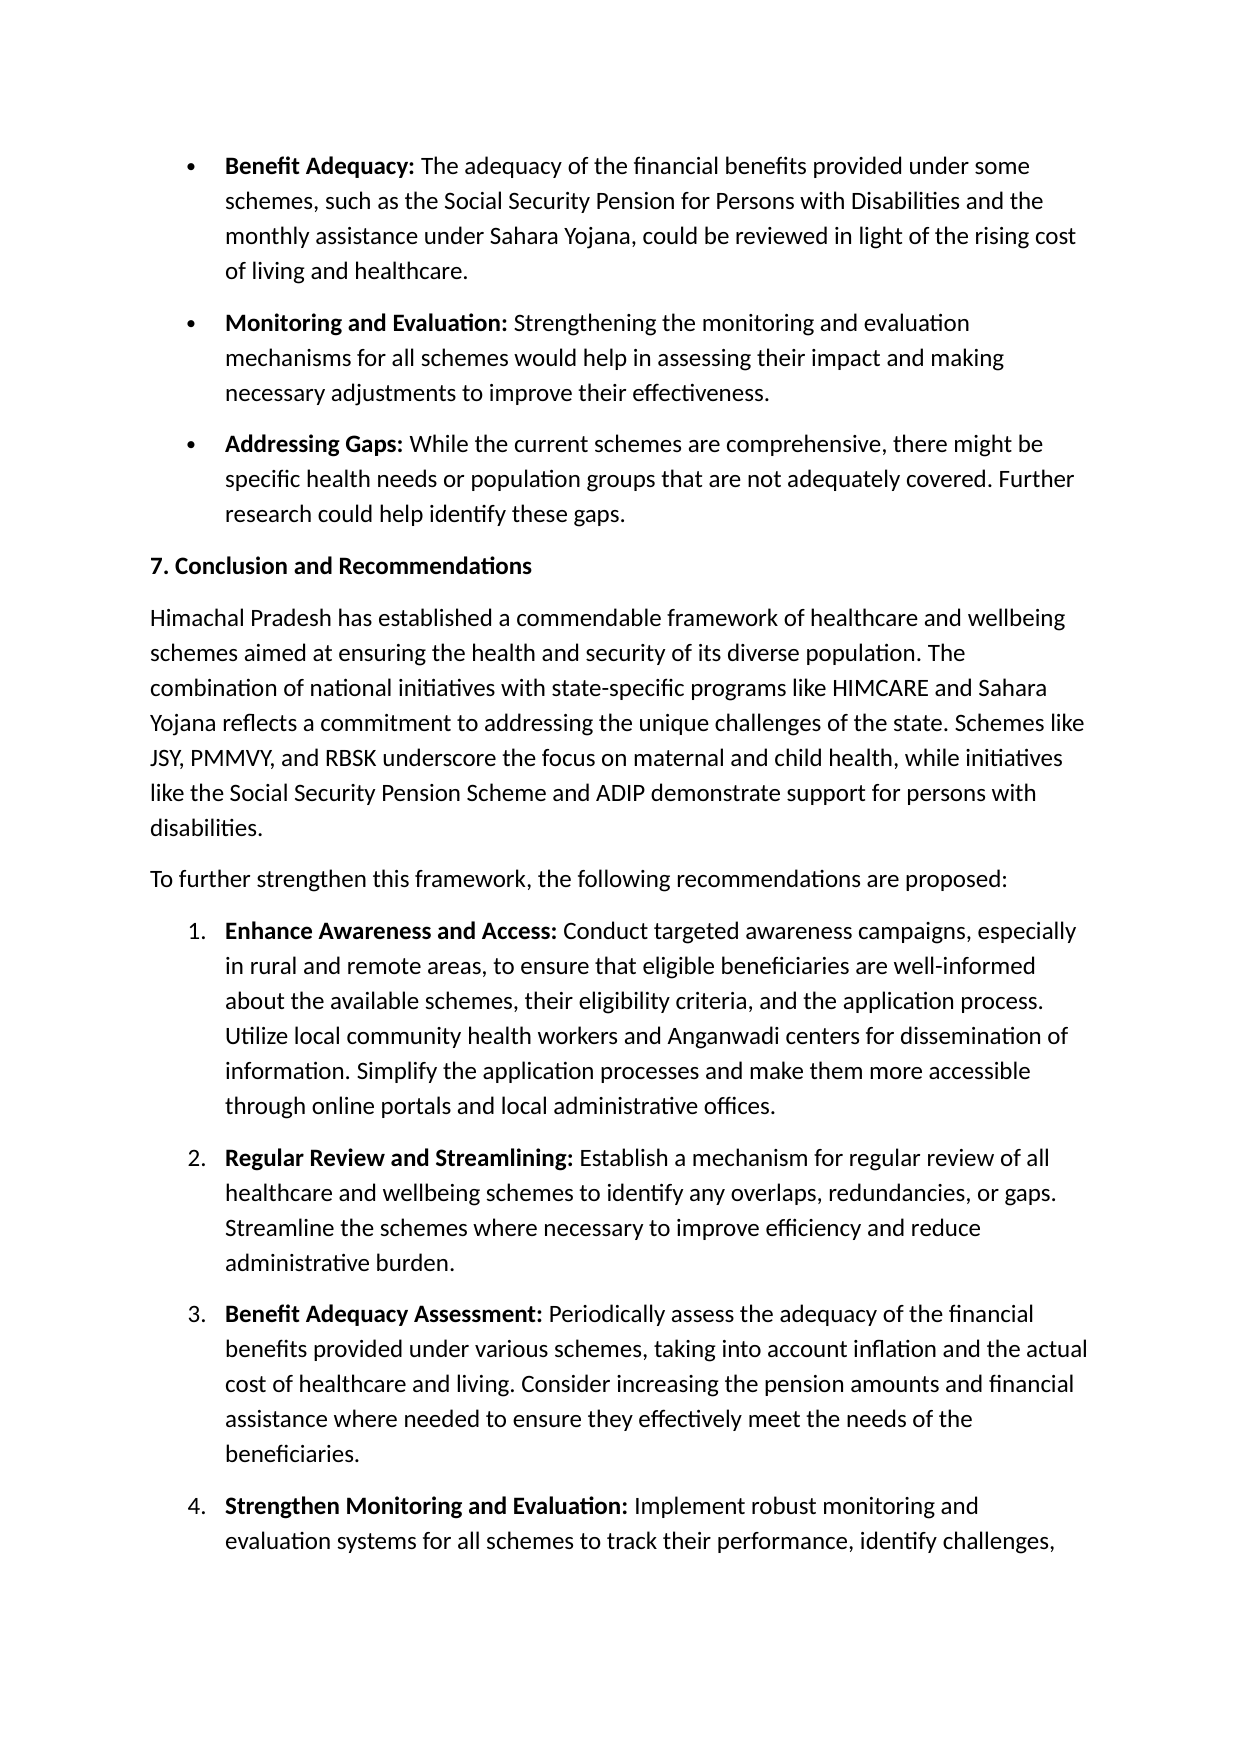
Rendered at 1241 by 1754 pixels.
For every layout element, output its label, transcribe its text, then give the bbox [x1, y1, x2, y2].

list Benefit Adequacy Assessment: Periodically assess the adequacy of the financial benefits provided under various schemes, taking into account inflation and the actual cost of healthcare and living. Consider increasing the pension amounts and financial assistance where needed to ensure they effectively meet the needs of the beneficiaries. [187, 1298, 1090, 1469]
text 7. Conclusion and Recommendations [150, 550, 1090, 581]
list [187, 1490, 1090, 1556]
list Addressing Gaps: While the current schemes are comprehensive, there might be specific health needs or population groups that are not adequately covered. Further research could help identify these gaps. [187, 428, 1090, 529]
text To further strengthen this framework, the following recommendations are proposed: [150, 863, 1090, 894]
list Benefit Adequacy: The adequacy of the financial benefits provided under some schemes, such as the Social Security Pension for Persons with Disabilities and the monthly assistance under Sahara Yojana, could be reviewed in light of the rising cost of living and healthcare. [187, 150, 1090, 286]
text Himachal Pradesh has established a commendable framework of healthcare and wellbeing schemes aimed at ensuring the health and security of its diverse population. The combination of national initiatives with state-specific programs like HIMCARE and Sahara Yojana reflects a commitment to addressing the unique challenges of the state. Schemes like JSY, PMMVY, and RBSK underscore the focus on maternal and child health, while initiatives like the Social Security Pension Scheme and ADIP demonstrate support for persons with disabilities. [150, 602, 1090, 842]
list Enhance Awareness and Access: Conduct targeted awareness campaigns, especially in rural and remote areas, to ensure that eligible beneficiaries are well-informed about the available schemes, their eligibility criteria, and the application process. Utilize local community health workers and Anganwadi centers for dissemination of information. Simplify the application processes and make them more accessible through online portals and local administrative offices. [187, 915, 1090, 1121]
list Regular Review and Streamlining: Establish a mechanism for regular review of all healthcare and wellbeing schemes to identify any overlaps, redundancies, or gaps. Streamline the schemes where necessary to improve efficiency and reduce administrative burden. [187, 1142, 1090, 1277]
list Monitoring and Evaluation: Strengthening the monitoring and evaluation mechanisms for all schemes would help in assessing their impact and making necessary adjustments to improve their effectiveness. [187, 307, 1090, 407]
